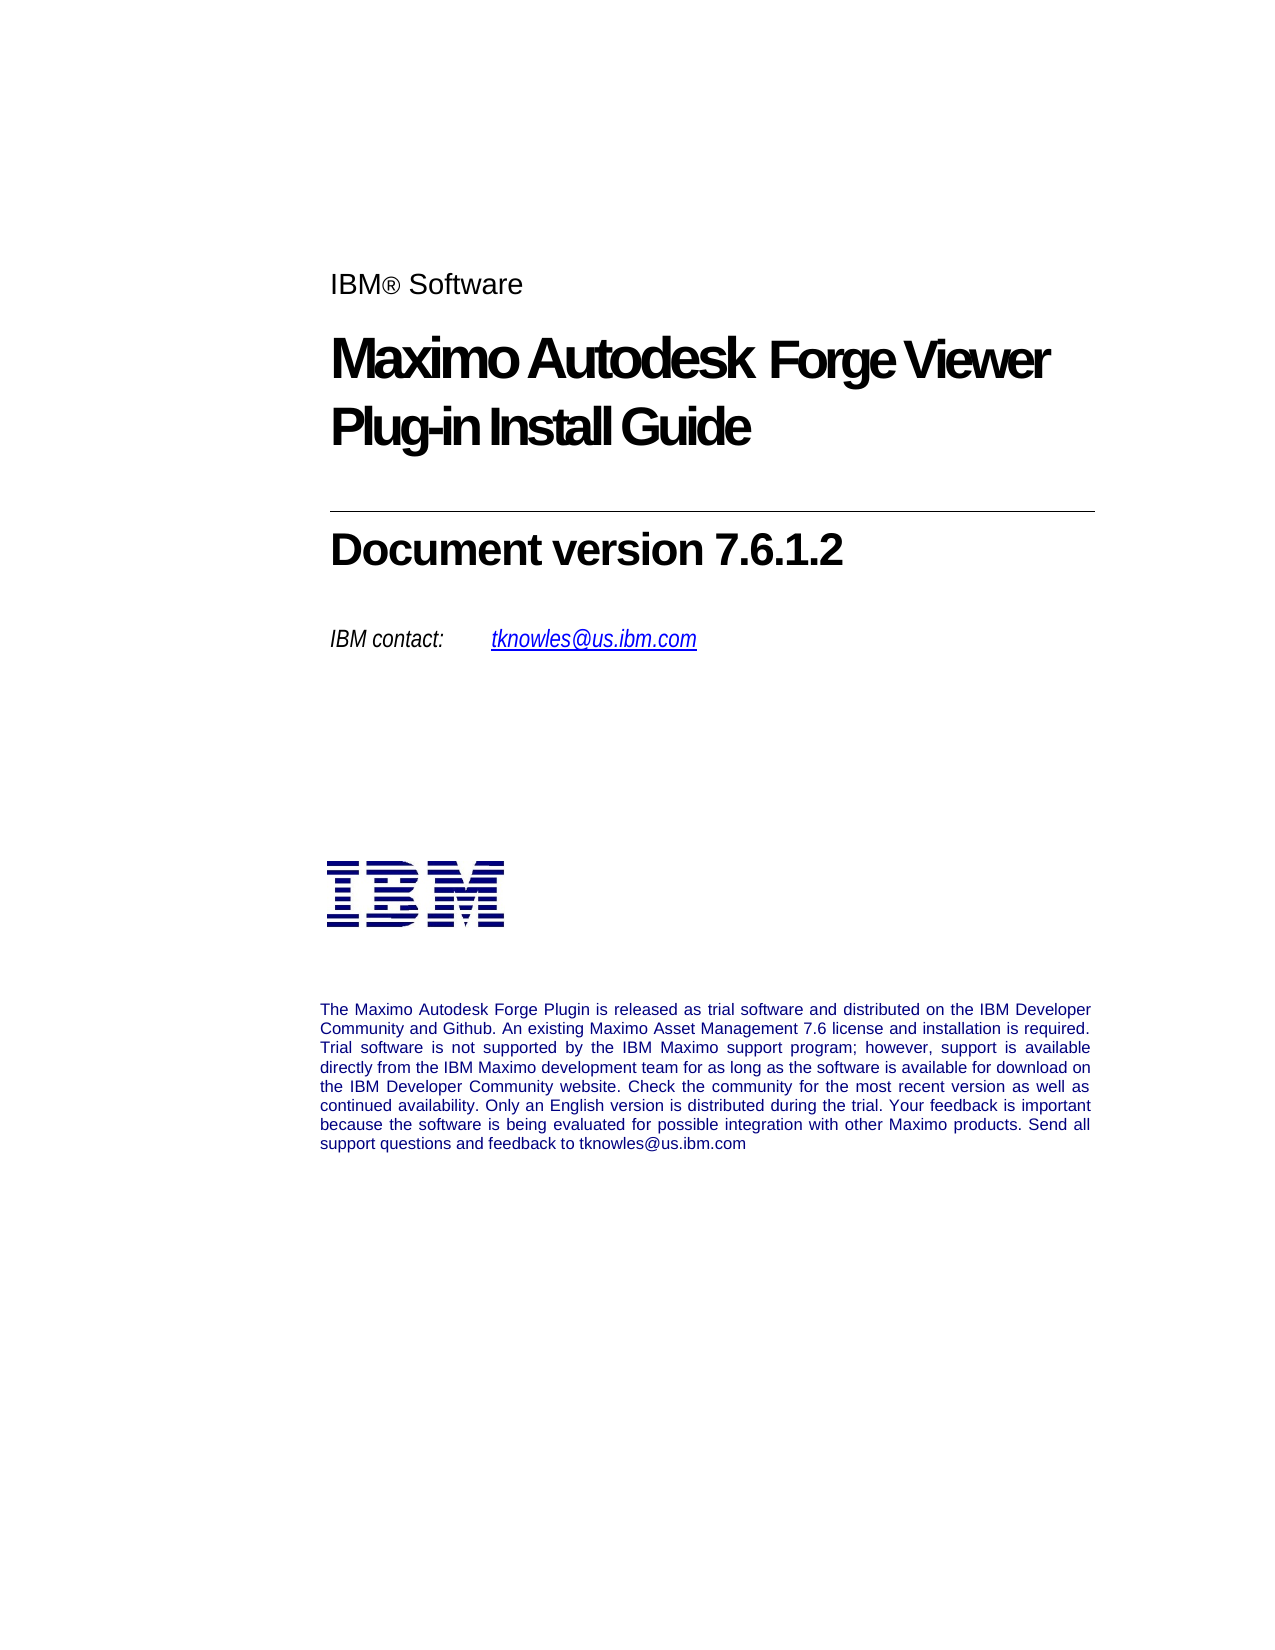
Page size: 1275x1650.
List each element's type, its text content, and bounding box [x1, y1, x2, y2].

title IBM® Software [227, 267, 1095, 300]
text IBM contact: tknowles@us.ibm.com [330, 624, 1095, 653]
subtitle Document version 7.6.1.2 [330, 512, 1095, 575]
picture [327, 861, 505, 928]
title Maximo Autodesk Forge Viewer Plug-in Install Guide [330, 325, 1095, 459]
